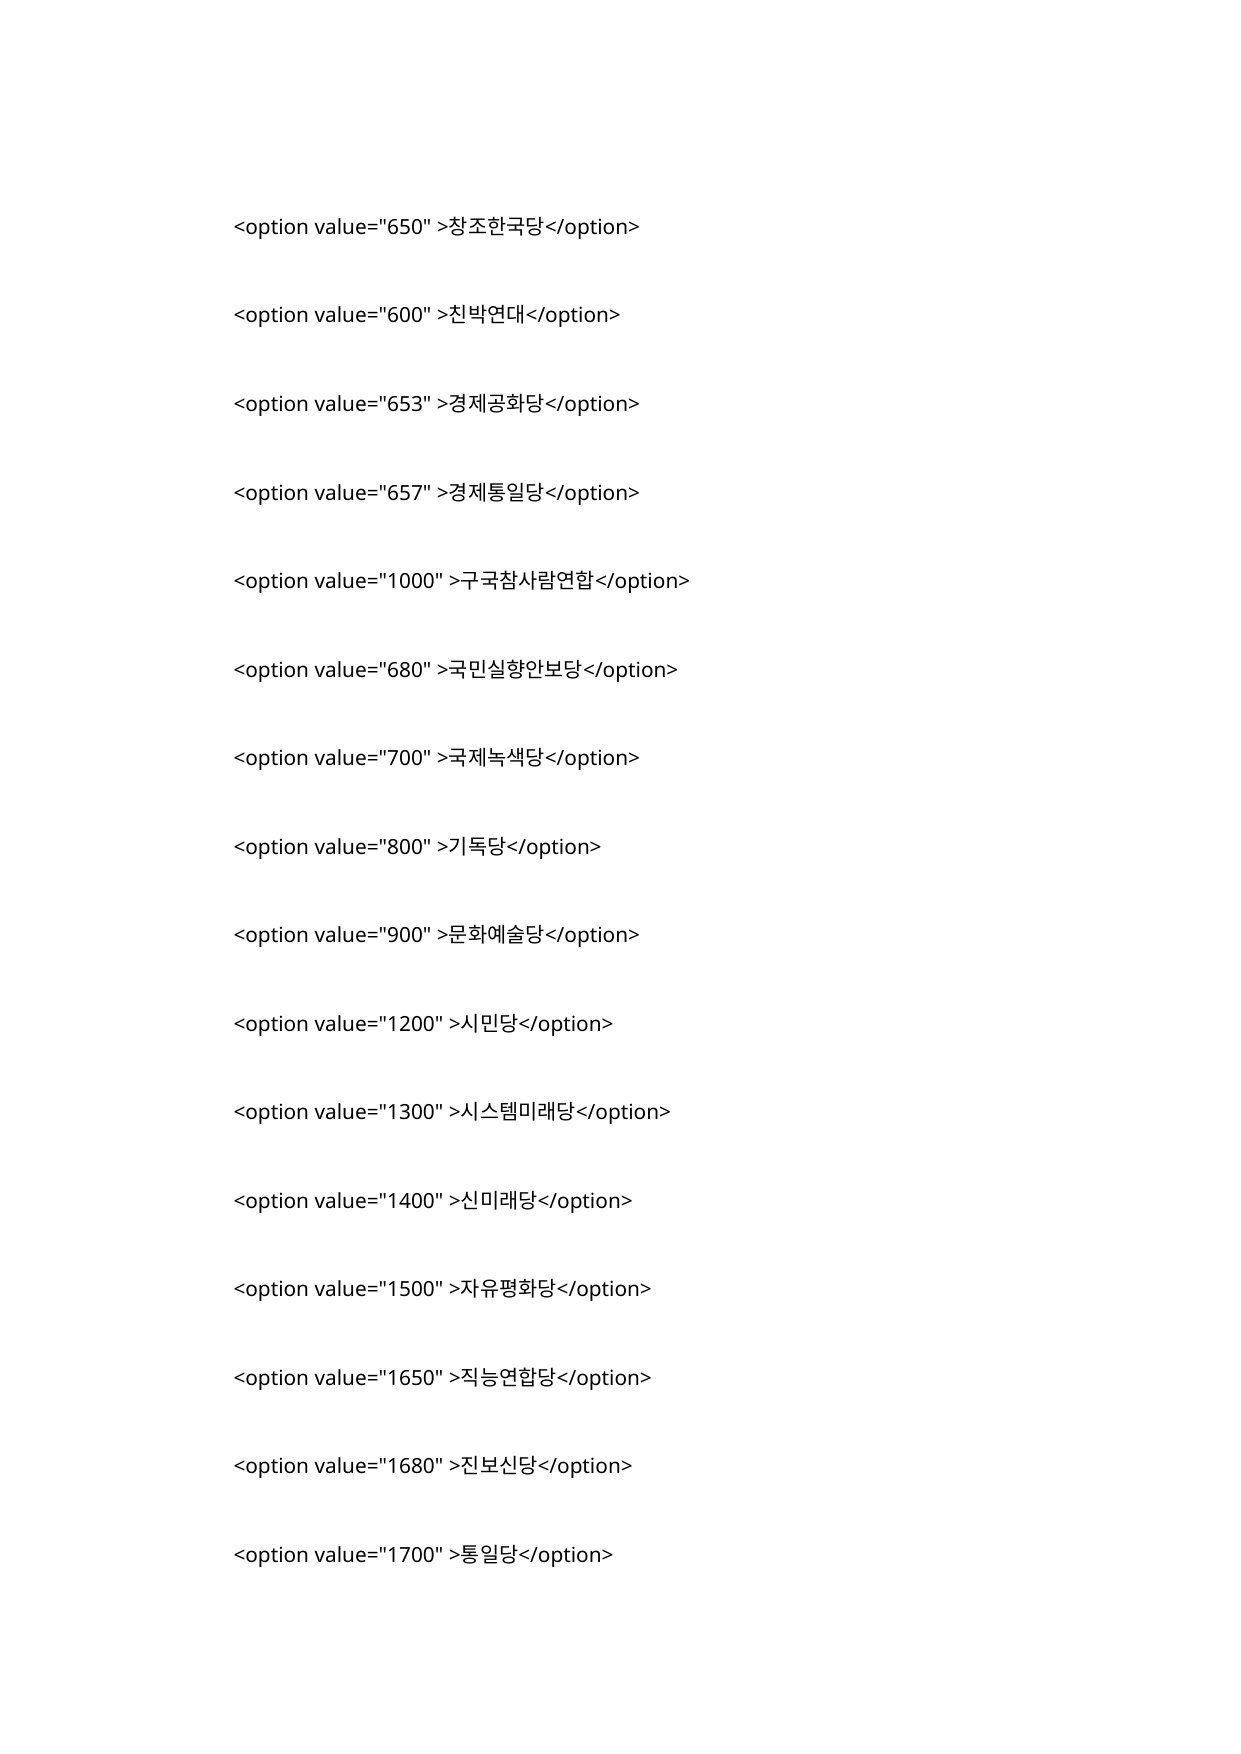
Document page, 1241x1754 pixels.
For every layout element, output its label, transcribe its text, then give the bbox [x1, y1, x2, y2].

text <option value="1200" >시민당</option> [150, 974, 1090, 1037]
text <option value="1500" >자유평화당</option> [150, 1240, 1090, 1303]
text <option value="600" >친박연대</option> [150, 266, 1090, 329]
text <option value="900" >문화예술당</option> [150, 886, 1090, 949]
text <option value="1300" >시스템미래당</option> [150, 1063, 1090, 1126]
text <option value="650" >창조한국당</option> [150, 177, 1090, 240]
text <option value="657" >경제통일당</option> [150, 443, 1090, 506]
text <option value="680" >국민실향안보당</option> [150, 620, 1090, 683]
text <option value="1650" >직능연합당</option> [150, 1328, 1090, 1391]
text <option value="653" >경제공화당</option> [150, 354, 1090, 417]
text <option value="700" >국제녹색당</option> [150, 708, 1090, 772]
text <option value="1000" >구국참사람연합</option> [150, 531, 1090, 594]
text <option value="1680" >진보신당</option> [150, 1417, 1090, 1480]
text <option value="1400" >신미래당</option> [150, 1151, 1090, 1214]
text <option value="1700" >통일당</option> [150, 1505, 1090, 1568]
text <option value="800" >기독당</option> [150, 797, 1090, 860]
